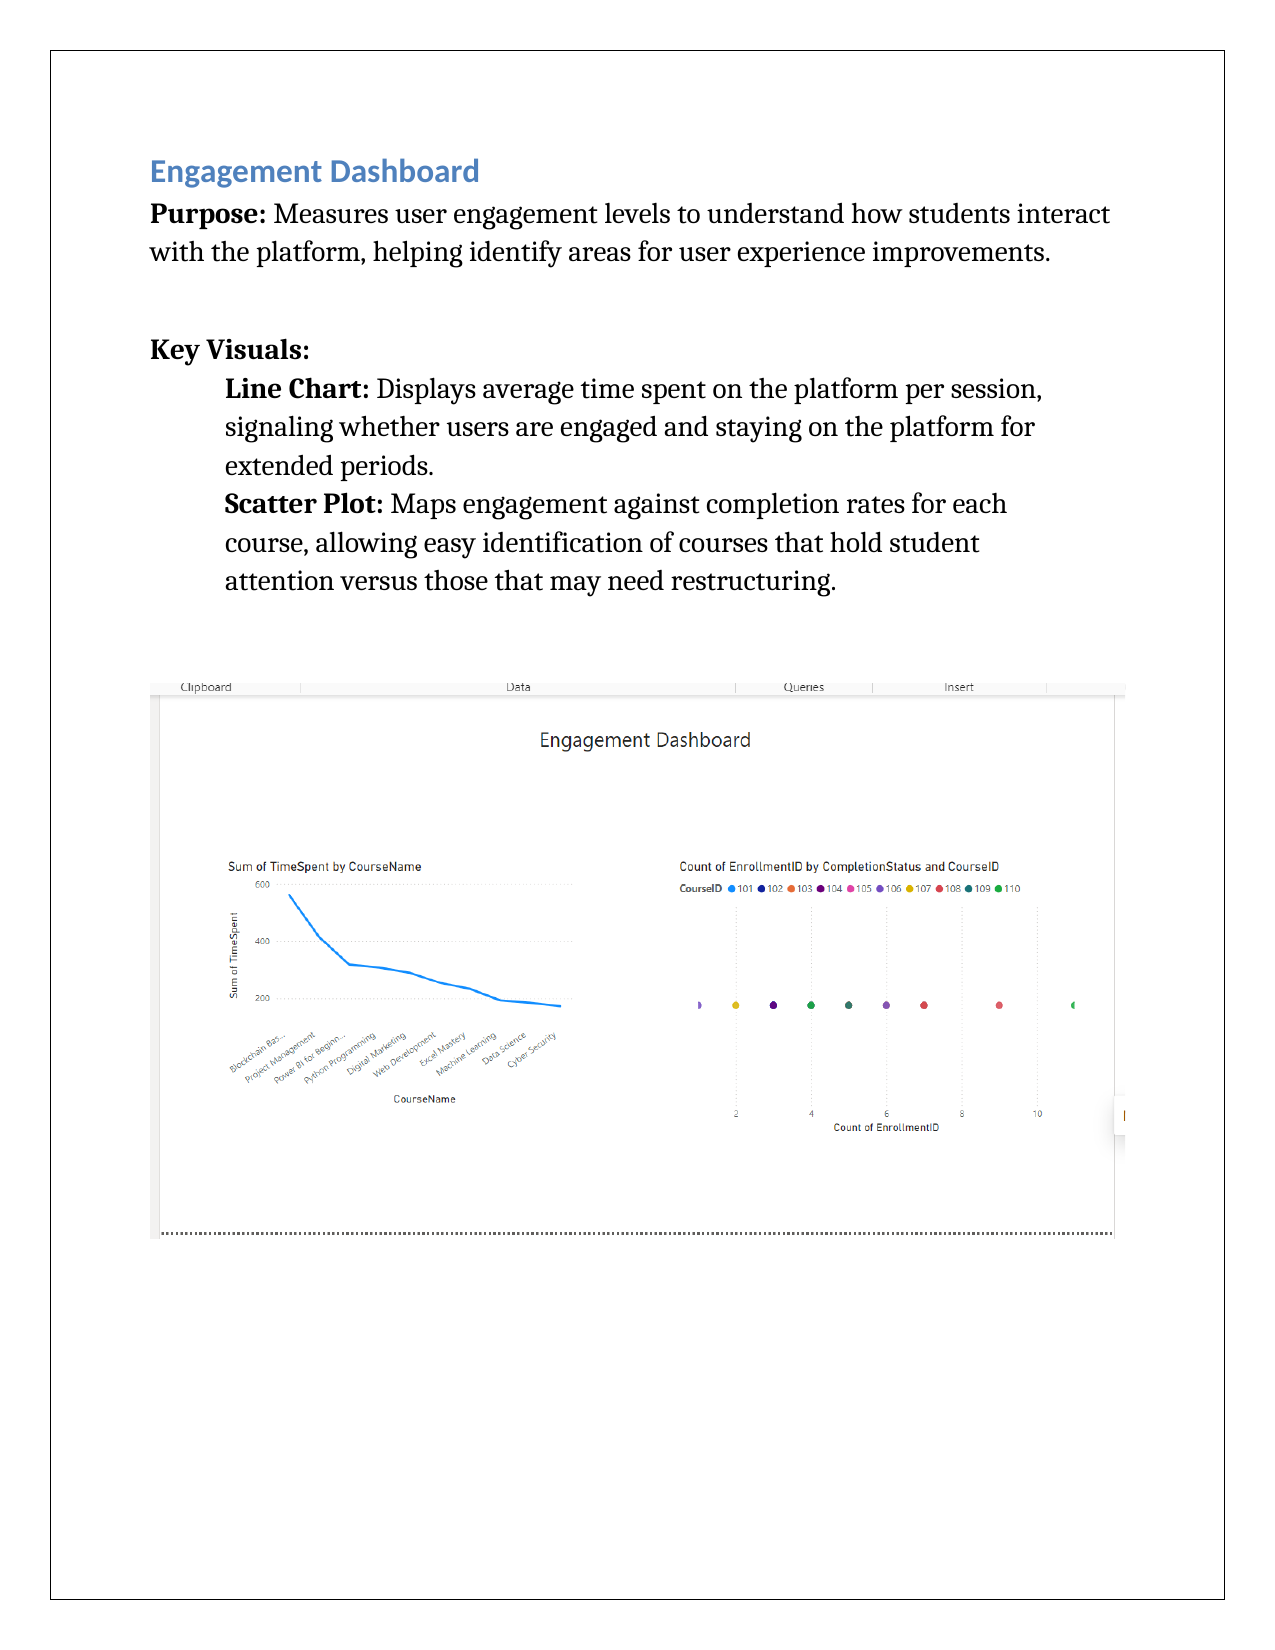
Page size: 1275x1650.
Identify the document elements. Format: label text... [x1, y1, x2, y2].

text Key Visuals: Line Chart: Displays average time spent on the platform per session, signaling whether users are engaged and staying on the platform for extended periods. Scatter Plot: Maps engagement against completion rates for each course, allowing easy identification of courses that hold student attention versus those that may need restructuring. [150, 295, 1125, 598]
text Purpose: Measures user engagement levels to understand how students interact with the platform, helping identify areas for user experience improvements. [150, 197, 1125, 269]
subtitle Engagement Dashboard [150, 150, 1125, 191]
picture [150, 683, 1125, 1239]
